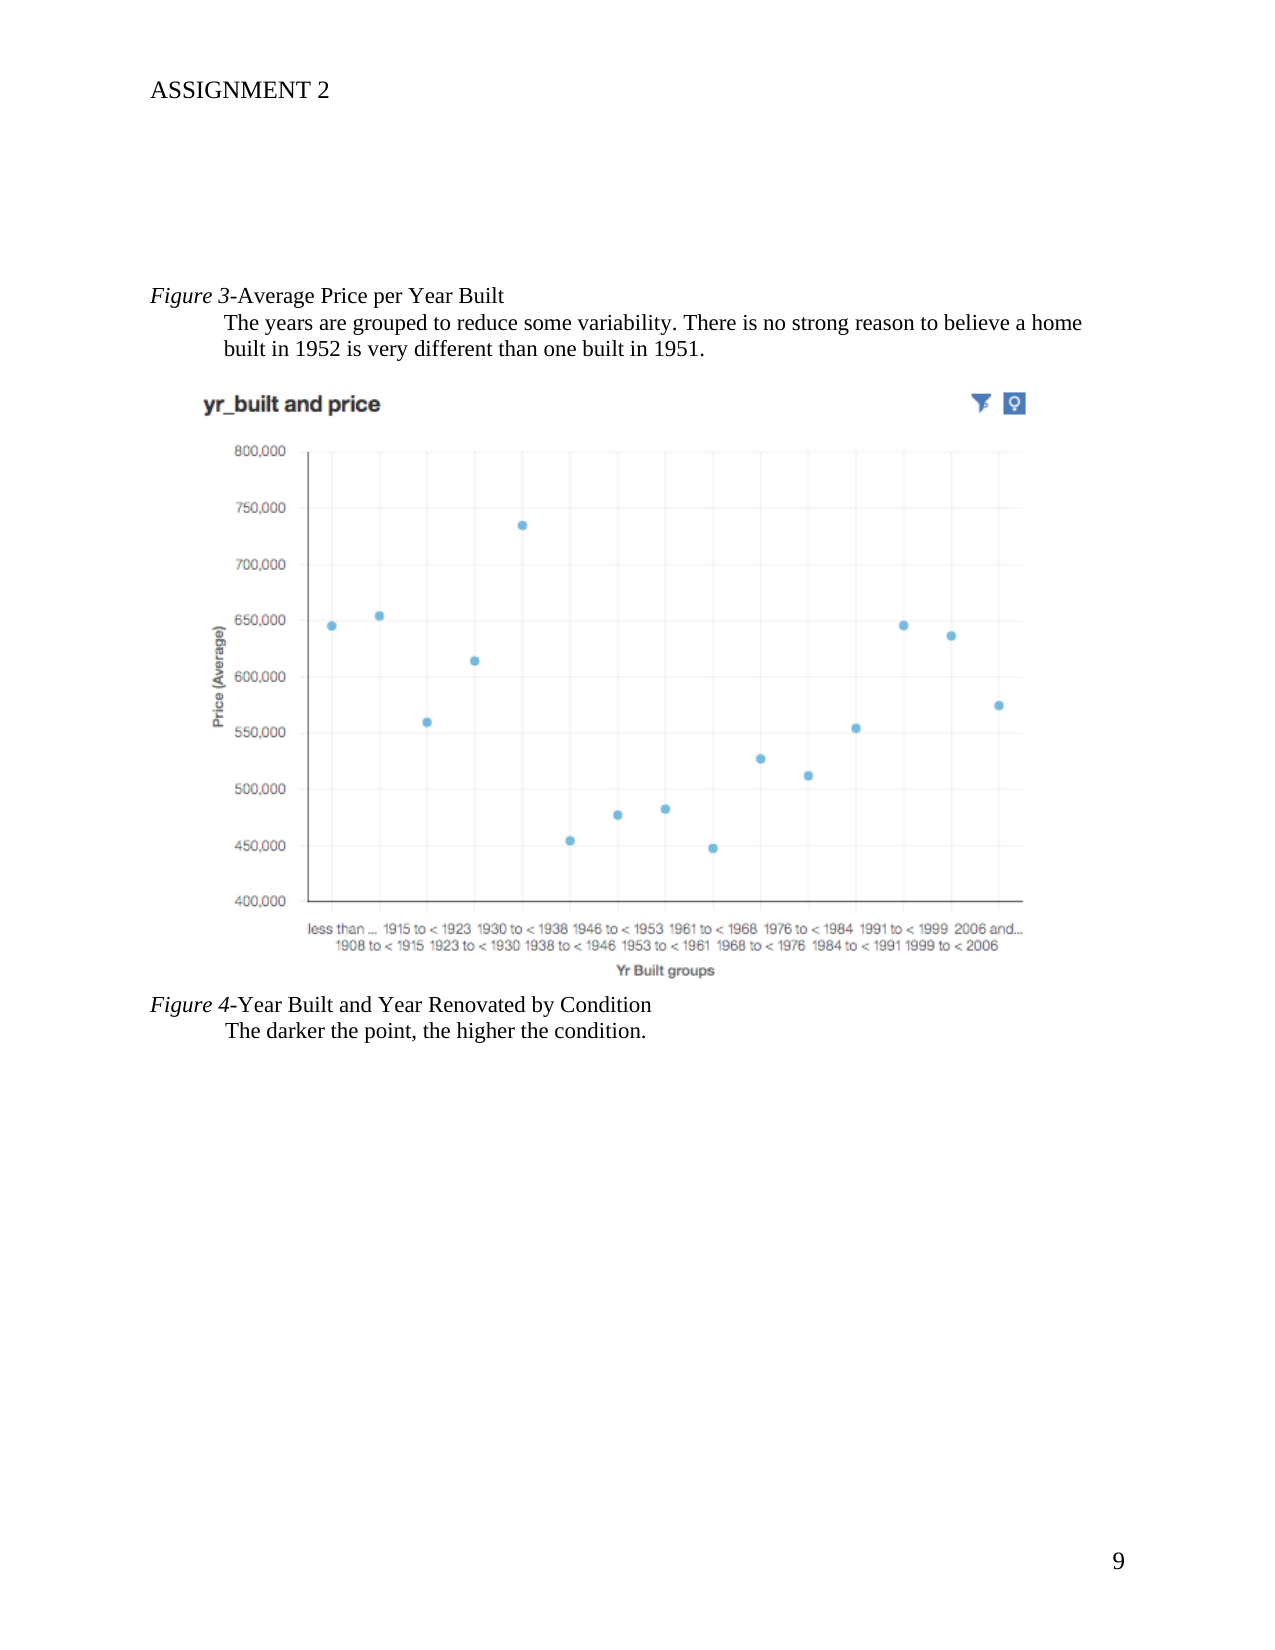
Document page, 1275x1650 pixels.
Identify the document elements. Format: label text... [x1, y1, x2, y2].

text Figure 4-Year Built and Year Renovated by Condition [150, 991, 1125, 1017]
text The years are grouped to reduce some variability. There is no strong reason to believe a home built in 1952 is very different than one built in 1951. [223, 309, 1125, 361]
text Figure 3-Average Price per Year Built [150, 282, 1125, 309]
picture [179, 388, 1095, 991]
text The darker the point, the higher the condition. [150, 1017, 1125, 1044]
